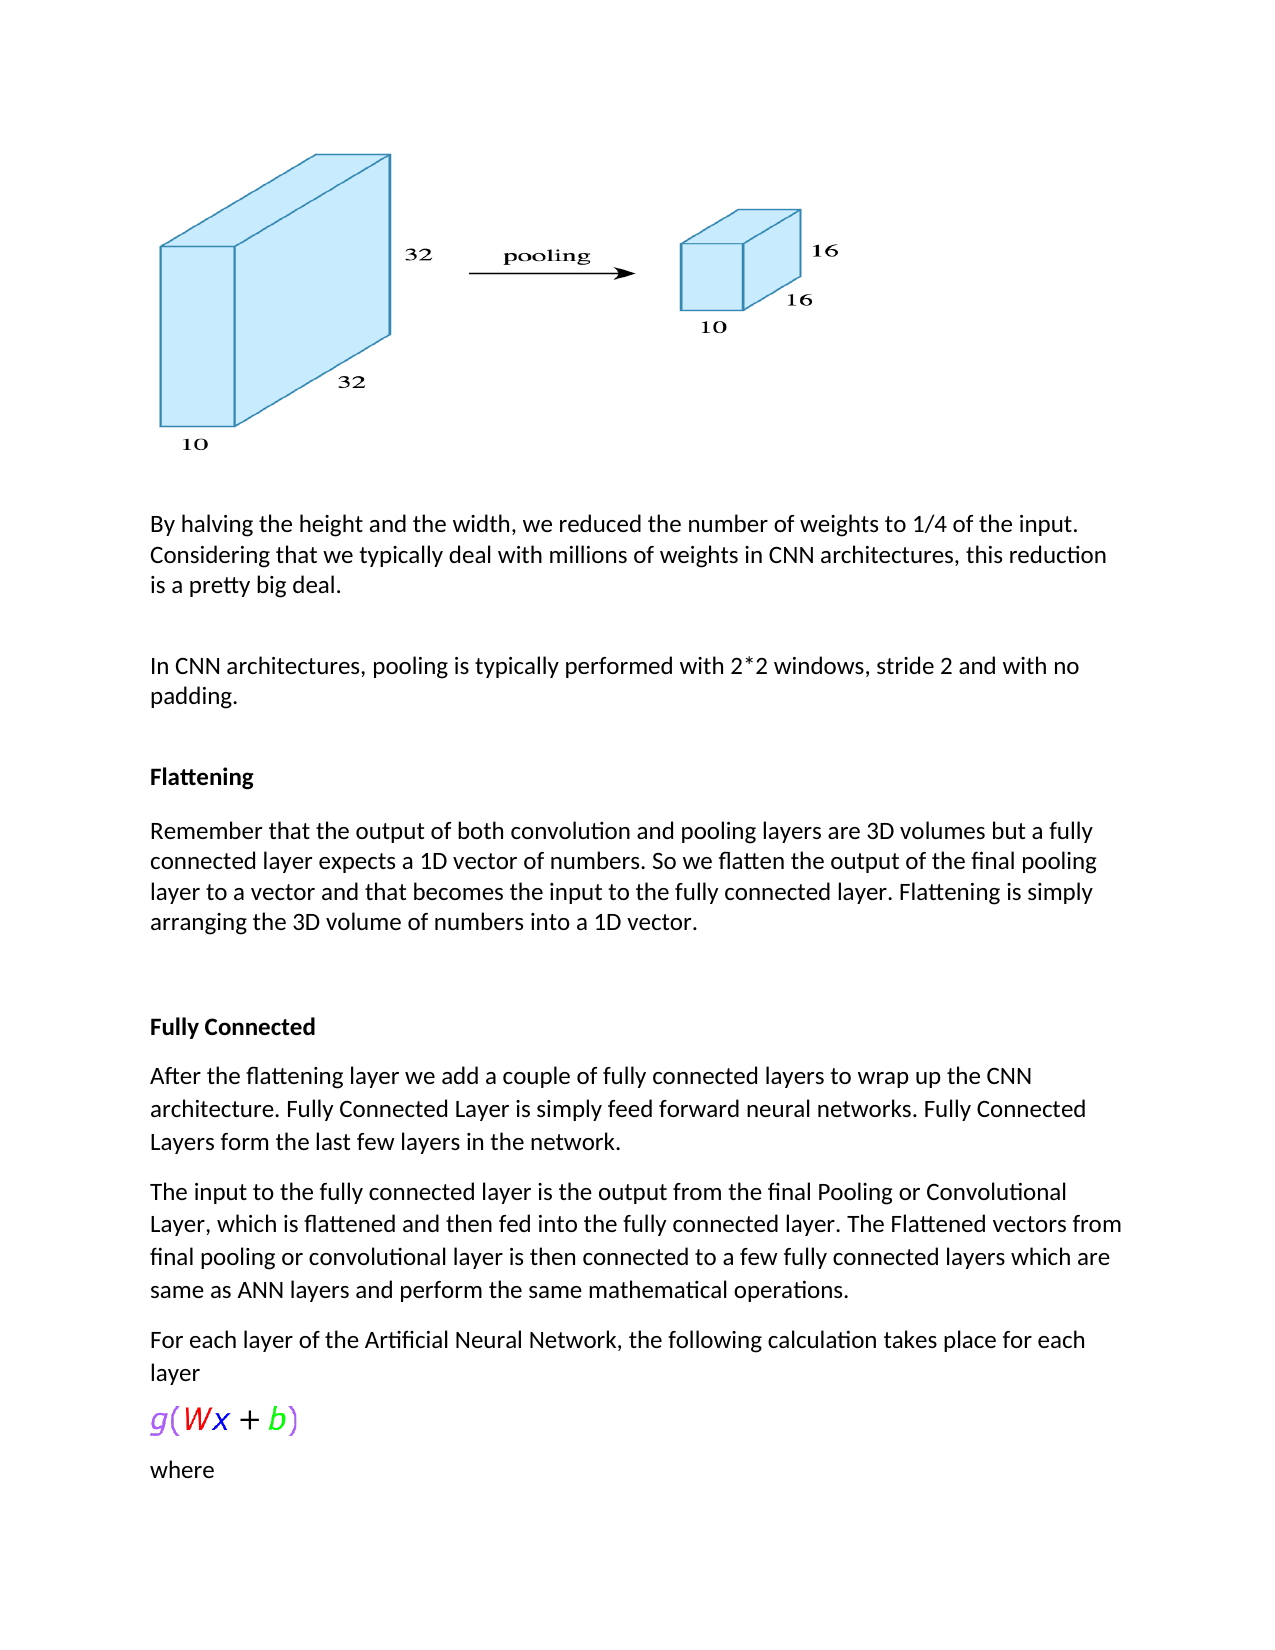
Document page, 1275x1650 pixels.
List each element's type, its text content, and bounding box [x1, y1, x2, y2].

text After the flattening layer we add a couple of fully connected layers to wrap up the CNN architecture. Fully Connected Layer is simply feed forward neural networks. Fully Connected Layers form the last few layers in the network. [150, 1060, 1125, 1157]
text Fully Connected [150, 1011, 1125, 1041]
text where [150, 1454, 1125, 1484]
picture [150, 1406, 297, 1436]
text For each layer of the Artificial Neural Network, the following calculation takes place for each layer [150, 1324, 1125, 1387]
picture [150, 150, 847, 457]
text By halving the height and the width, we reduced the number of weights to 1/4 of the input. Considering that we typically deal with millions of weights in CNN architectures, this reduction is a pretty big deal. [150, 508, 1125, 600]
text The input to the fully connected layer is the output from the final Pooling or Convolutional Layer, which is flattened and then fed into the fully connected layer. The Flattened vectors from final pooling or convolutional layer is then connected to a few fully connected layers which are same as ANN layers and perform the same mathematical operations. [150, 1176, 1125, 1305]
text In CNN architectures, pooling is typically performed with 2*2 windows, stride 2 and with no padding. [150, 650, 1125, 711]
text Remember that the output of both convolution and pooling layers are 3D volumes but a fully connected layer expects a 1D vector of numbers. So we flatten the output of the final pooling layer to a vector and that becomes the input to the fully connected layer. Flattening is simply arranging the 3D volume of numbers into a 1D vector. [150, 815, 1125, 937]
text Flattening [150, 761, 1125, 791]
